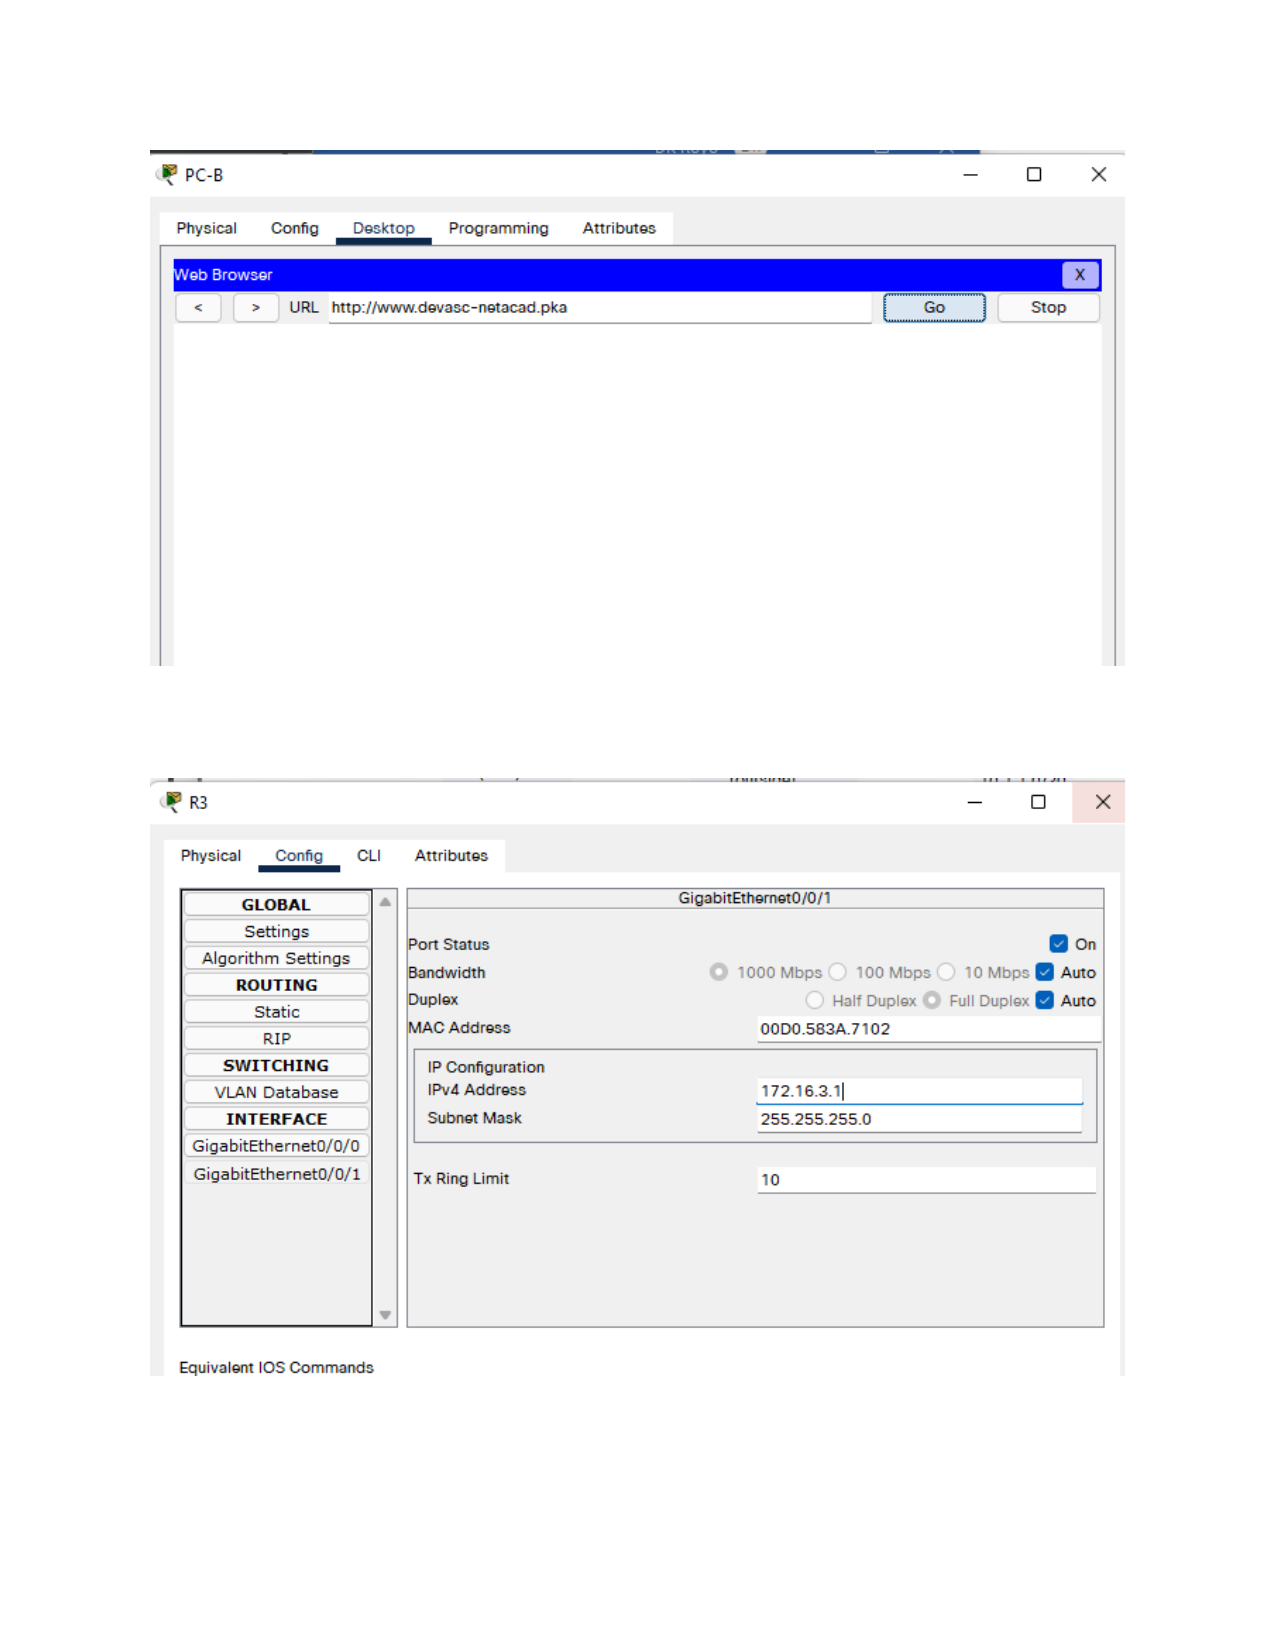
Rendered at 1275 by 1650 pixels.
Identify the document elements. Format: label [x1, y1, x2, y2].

picture [150, 150, 1125, 666]
picture [150, 778, 1125, 1376]
